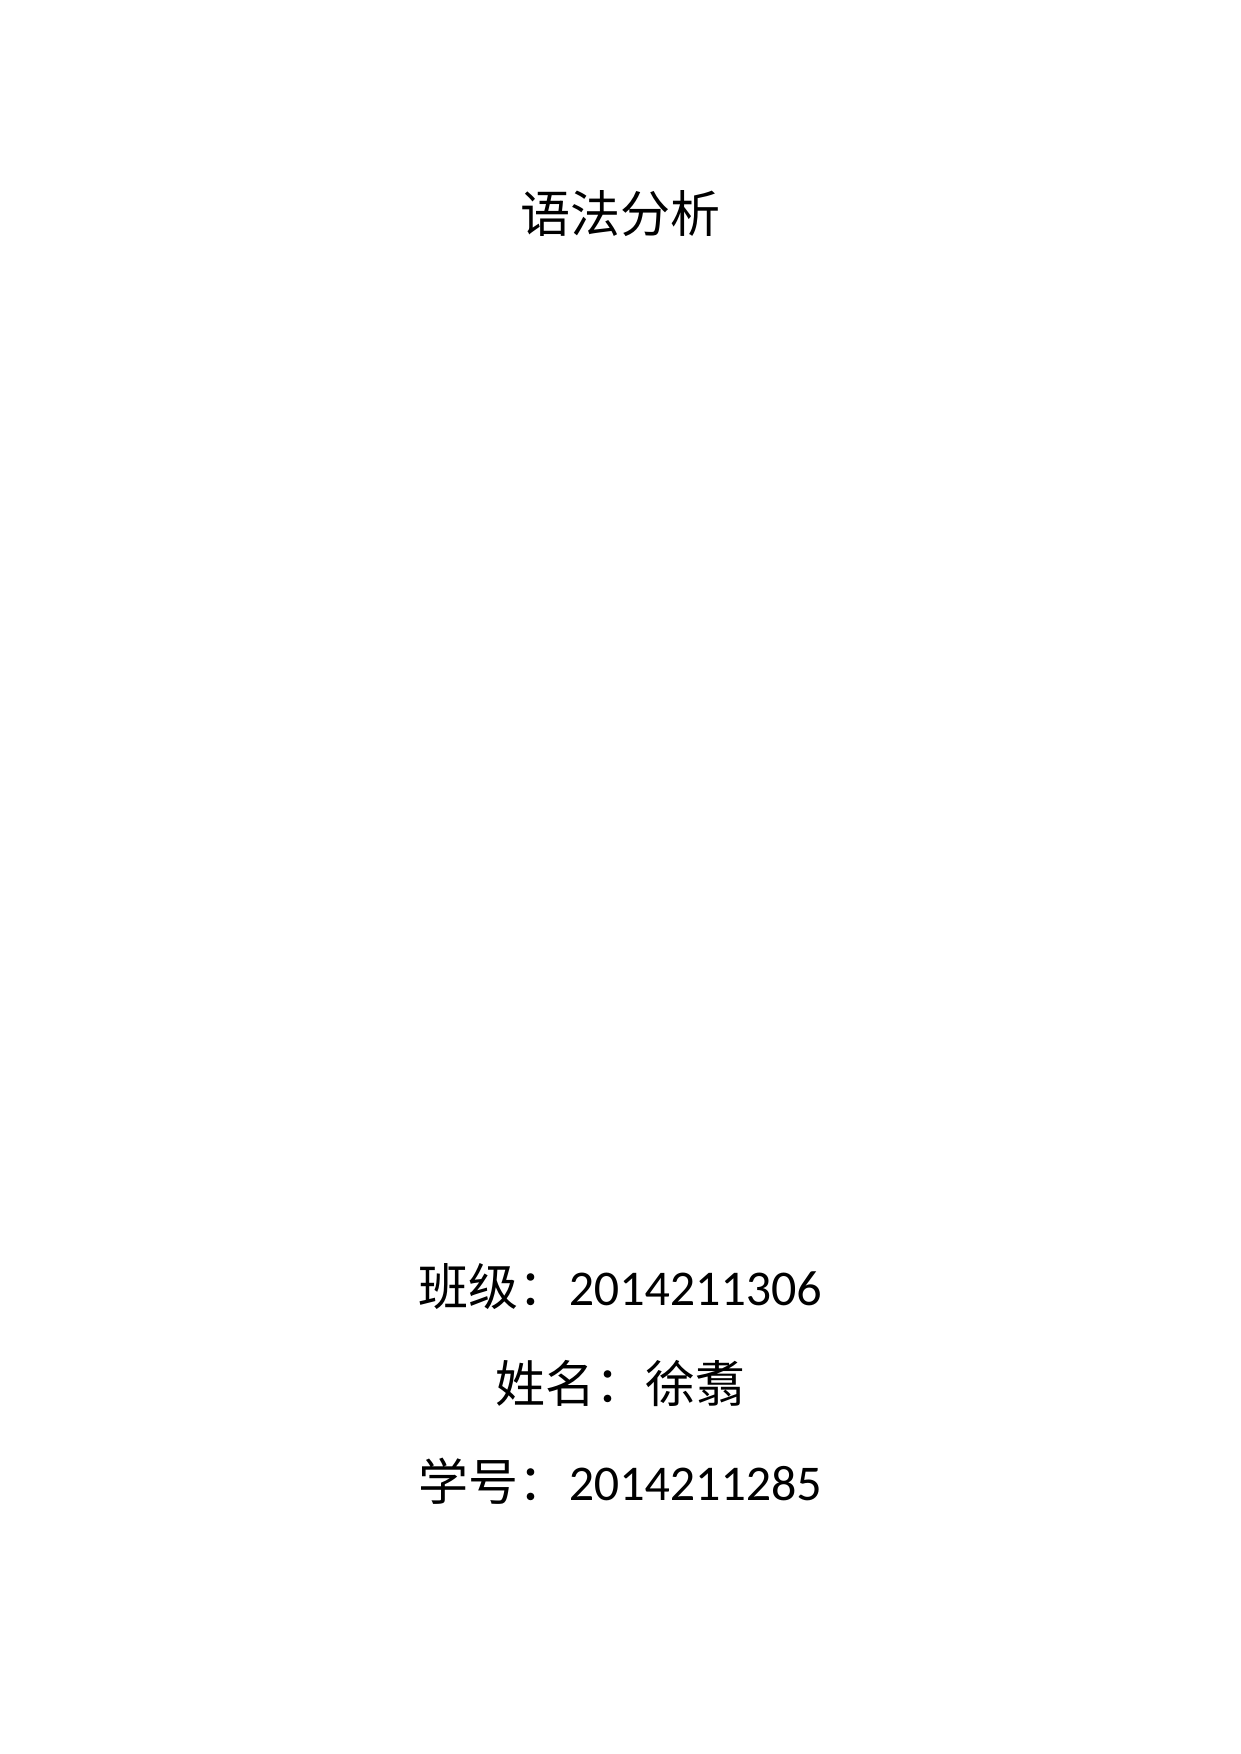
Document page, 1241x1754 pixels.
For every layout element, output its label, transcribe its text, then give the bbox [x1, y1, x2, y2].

text 语法分析 [187, 162, 1053, 259]
text 学号：2014211285 [187, 1429, 1053, 1527]
text 班级：2014211306 [187, 1234, 1053, 1332]
text 姓名：徐翥 [187, 1332, 1053, 1429]
